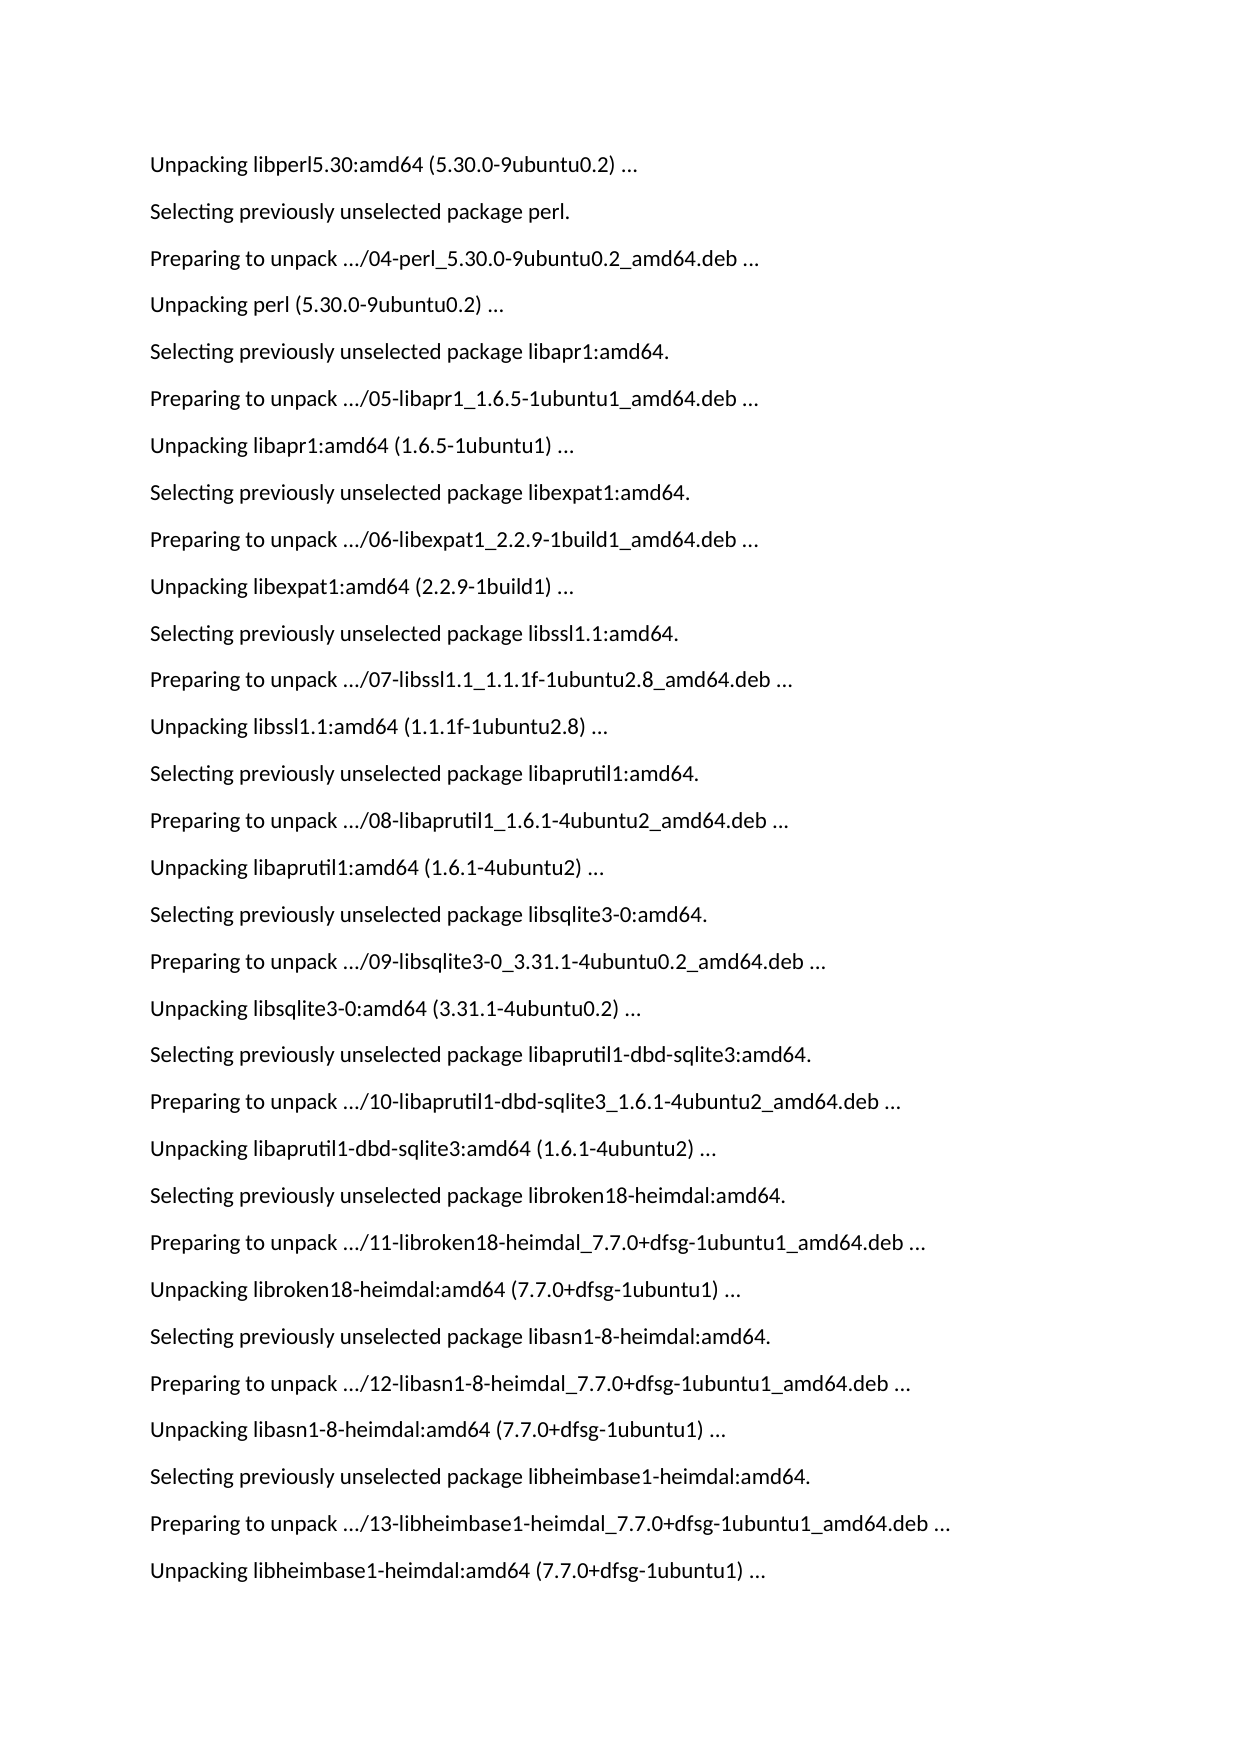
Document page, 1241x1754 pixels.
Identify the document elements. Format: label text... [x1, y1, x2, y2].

text Selecting previously unselected package libaprutil1:amd64. [150, 759, 1090, 787]
text Unpacking libsqlite3-0:amd64 (3.31.1-4ubuntu0.2) ... [150, 994, 1090, 1022]
text Preparing to unpack .../09-libsqlite3-0_3.31.1-4ubuntu0.2_amd64.deb ... [150, 947, 1090, 975]
text Selecting previously unselected package libsqlite3-0:amd64. [150, 900, 1090, 928]
text Preparing to unpack .../07-libssl1.1_1.1.1f-1ubuntu2.8_amd64.deb ... [150, 666, 1090, 694]
text Preparing to unpack .../08-libaprutil1_1.6.1-4ubuntu2_amd64.deb ... [150, 806, 1090, 834]
text Unpacking libapr1:amd64 (1.6.5-1ubuntu1) ... [150, 431, 1090, 459]
text Unpacking libaprutil1-dbd-sqlite3:amd64 (1.6.1-4ubuntu2) ... [150, 1134, 1090, 1162]
text Unpacking libheimbase1-heimdal:amd64 (7.7.0+dfsg-1ubuntu1) ... [150, 1556, 1090, 1584]
text Unpacking libssl1.1:amd64 (1.1.1f-1ubuntu2.8) ... [150, 712, 1090, 741]
text Selecting previously unselected package libroken18-heimdal:amd64. [150, 1181, 1090, 1209]
text Preparing to unpack .../13-libheimbase1-heimdal_7.7.0+dfsg-1ubuntu1_amd64.deb ... [150, 1509, 1090, 1537]
text Unpacking libexpat1:amd64 (2.2.9-1build1) ... [150, 572, 1090, 600]
text Preparing to unpack .../05-libapr1_1.6.5-1ubuntu1_amd64.deb ... [150, 384, 1090, 412]
text Preparing to unpack .../12-libasn1-8-heimdal_7.7.0+dfsg-1ubuntu1_amd64.deb ... [150, 1369, 1090, 1397]
text Selecting previously unselected package libexpat1:amd64. [150, 478, 1090, 506]
text Selecting previously unselected package libssl1.1:amd64. [150, 619, 1090, 647]
text Preparing to unpack .../04-perl_5.30.0-9ubuntu0.2_amd64.deb ... [150, 244, 1090, 272]
text Preparing to unpack .../10-libaprutil1-dbd-sqlite3_1.6.1-4ubuntu2_amd64.deb ... [150, 1087, 1090, 1116]
text Selecting previously unselected package libasn1-8-heimdal:amd64. [150, 1322, 1090, 1350]
text Preparing to unpack .../06-libexpat1_2.2.9-1build1_amd64.deb ... [150, 525, 1090, 553]
text Unpacking libaprutil1:amd64 (1.6.1-4ubuntu2) ... [150, 853, 1090, 881]
text Selecting previously unselected package libaprutil1-dbd-sqlite3:amd64. [150, 1041, 1090, 1069]
text Unpacking libasn1-8-heimdal:amd64 (7.7.0+dfsg-1ubuntu1) ... [150, 1416, 1090, 1444]
text Selecting previously unselected package libapr1:amd64. [150, 337, 1090, 366]
text Unpacking libroken18-heimdal:amd64 (7.7.0+dfsg-1ubuntu1) ... [150, 1275, 1090, 1303]
text Unpacking perl (5.30.0-9ubuntu0.2) ... [150, 291, 1090, 319]
text Selecting previously unselected package perl. [150, 197, 1090, 225]
text Unpacking libperl5.30:amd64 (5.30.0-9ubuntu0.2) ... [150, 150, 1090, 178]
text Selecting previously unselected package libheimbase1-heimdal:amd64. [150, 1462, 1090, 1491]
text Preparing to unpack .../11-libroken18-heimdal_7.7.0+dfsg-1ubuntu1_amd64.deb ... [150, 1228, 1090, 1256]
